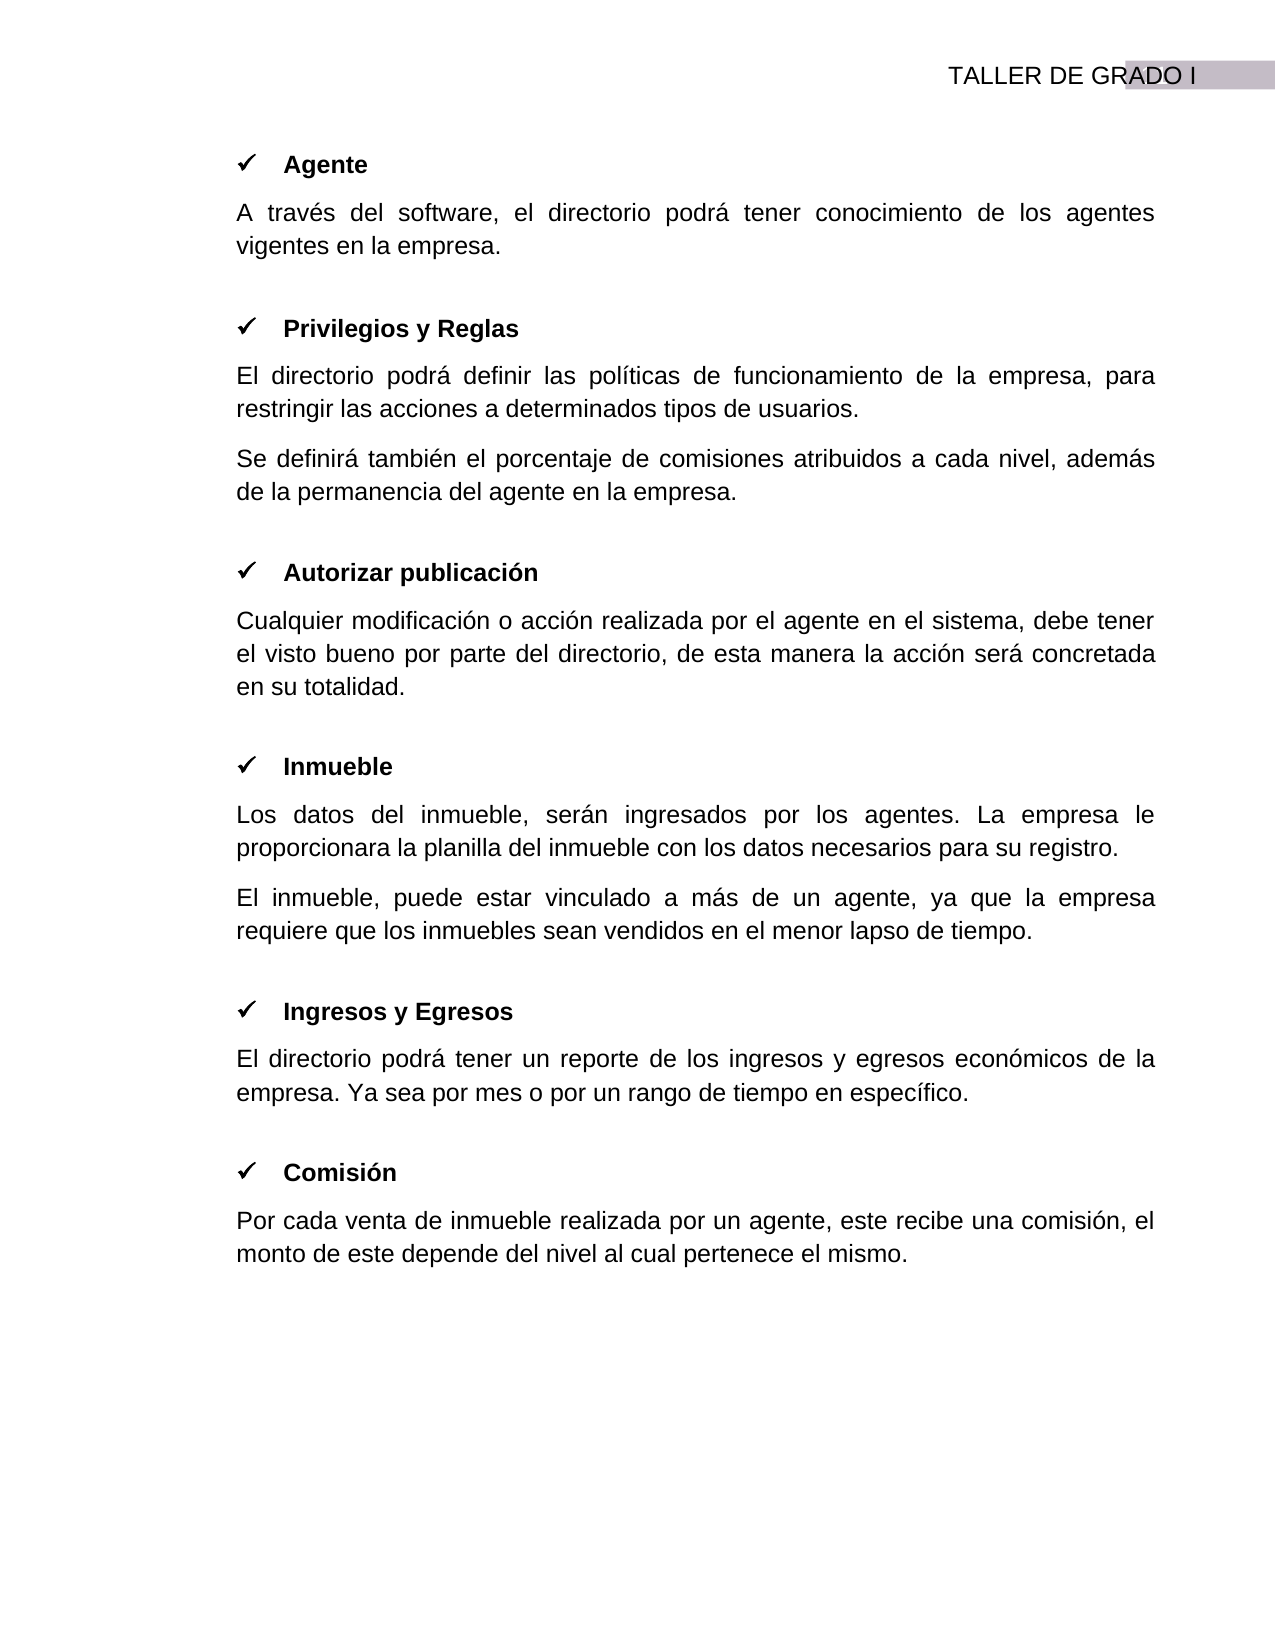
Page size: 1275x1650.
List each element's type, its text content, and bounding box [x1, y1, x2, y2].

text Los datos del inmueble, serán ingresados por los agentes. La empresa le proporcionara la planilla del inmueble con los datos necesarios para su registro. [236, 800, 1157, 862]
text Cualquier modificación o acción realizada por el agente en el sistema, debe tener el visto bueno por parte del directorio, de esta manera la acción será concretada en su totalidad. [236, 606, 1157, 700]
text El inmueble, puede estar vinculado a más de un agente, ya que la empresa requiere que los inmuebles sean vendidos en el menor lapso de tiempo. [236, 883, 1157, 945]
text Se definirá también el porcentaje de comisiones atribuidos a cada nivel, además de la permanencia del agente en la empresa. [236, 444, 1157, 506]
text El directorio podrá definir las políticas de funcionamiento de la empresa, para restringir las acciones a determinados tipos de usuarios. [236, 361, 1157, 423]
list Ingresos y Egresos [236, 997, 1157, 1026]
text A través del software, el directorio podrá tener conocimiento de los agentes vigentes en la empresa. [236, 198, 1157, 259]
list Agente [236, 150, 1157, 179]
text El directorio podrá tener un reporte de los ingresos y egresos económicos de la empresa. Ya sea por mes o por un rango de tiempo en específico. [236, 1044, 1157, 1106]
list Comisión [236, 1158, 1157, 1187]
list Privilegios y Reglas [236, 313, 1157, 342]
list Inmueble [236, 752, 1157, 781]
text Por cada venta de inmueble realizada por un agente, este recibe una comisión, el monto de este depende del nivel al cual pertenece el mismo. [236, 1206, 1157, 1268]
list Autorizar publicación [236, 558, 1157, 587]
